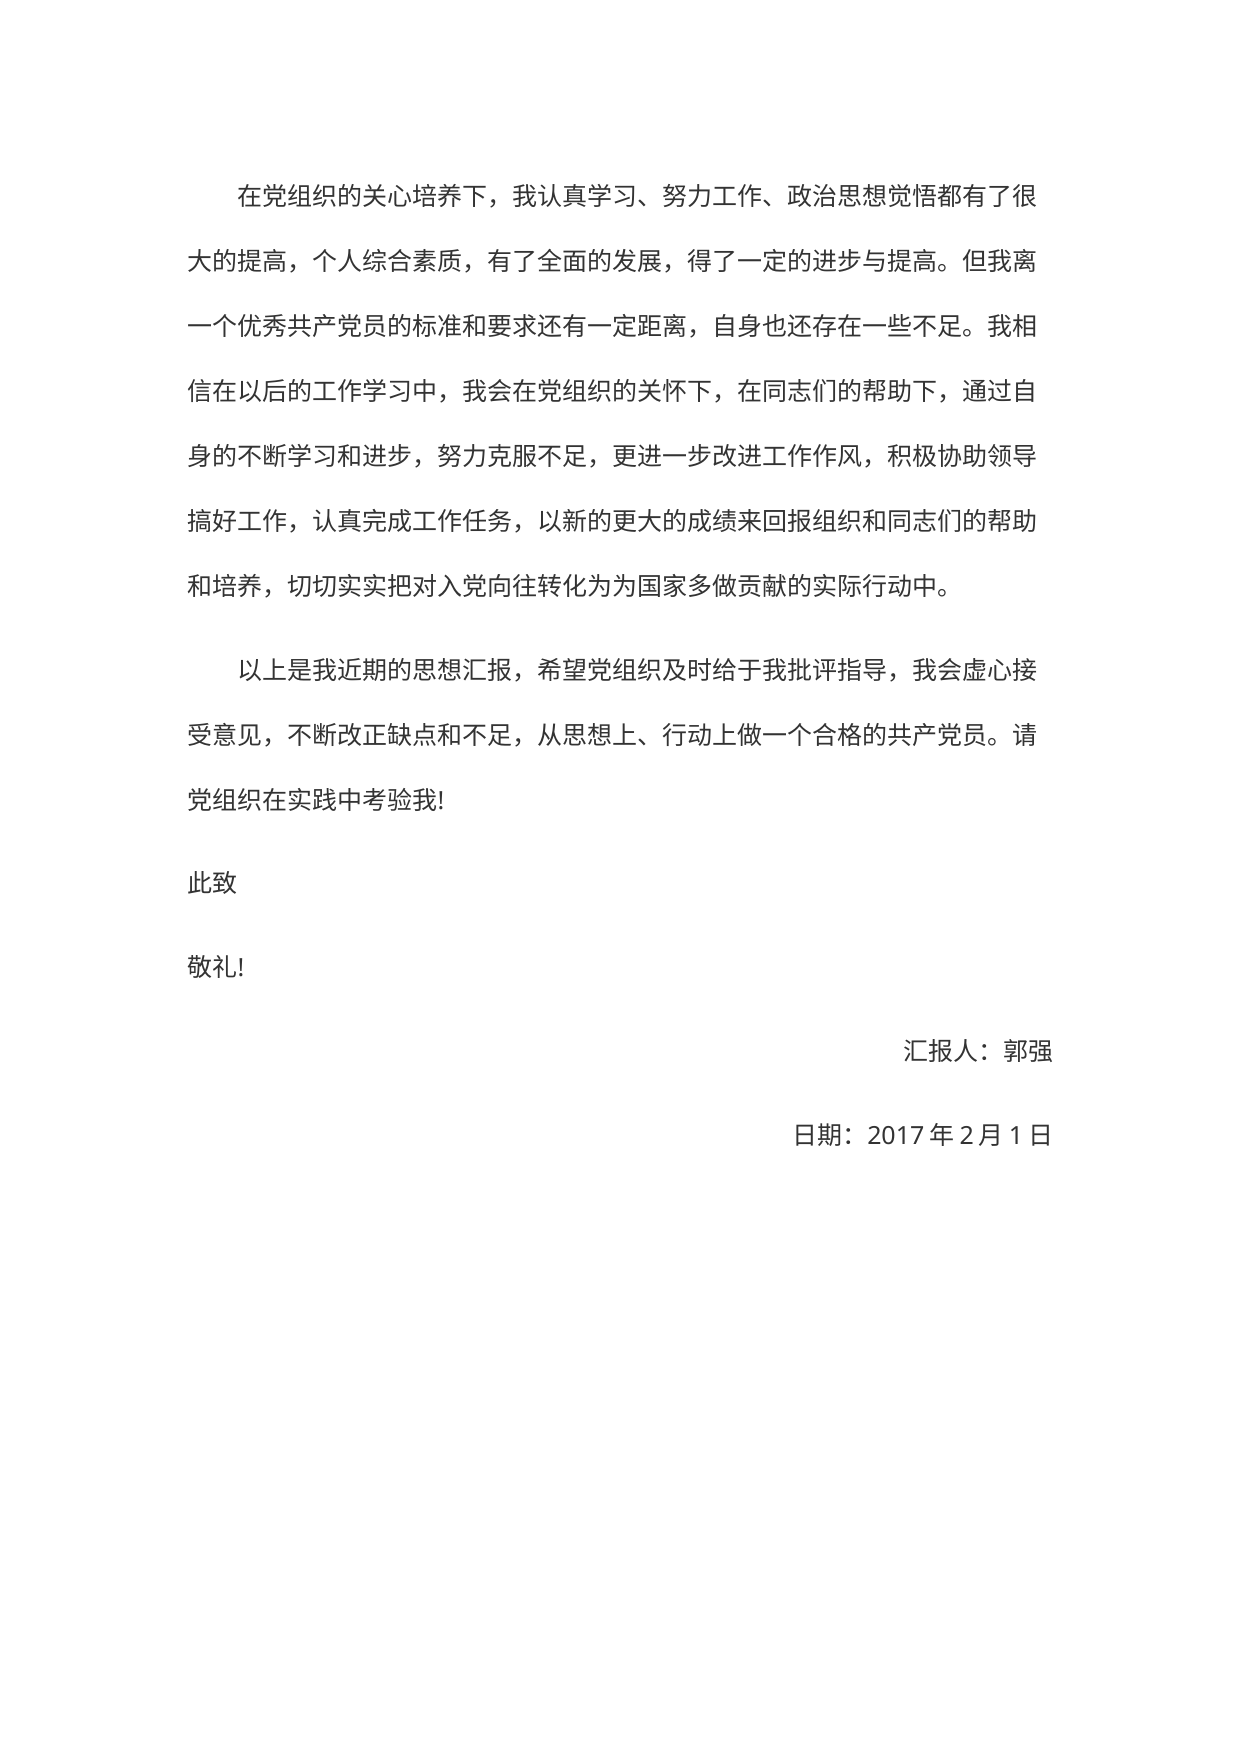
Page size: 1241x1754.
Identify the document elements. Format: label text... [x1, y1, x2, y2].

text 此致 [187, 849, 1053, 914]
text 在党组织的关心培养下，我认真学习、努力工作、政治思想觉悟都有了很大的提高，个人综合素质，有了全面的发展，得了一定的进步与提高。但我离一个优秀共产党员的标准和要求还有一定距离，自身也还存在一些不足。我相信在以后的工作学习中，我会在党组织的关怀下，在同志们的帮助下，通过自身的不断学习和进步，努力克服不足，更进一步改进工作作风，积极协助领导搞好工作，认真完成工作任务，以新的更大的成绩来回报组织和同志们的帮助和培养，切切实实把对入党向往转化为为国家多做贡献的实际行动中。 [187, 162, 1053, 617]
text 日期：2017年2月1日 [187, 1101, 1053, 1166]
text 敬礼! [187, 933, 1053, 998]
text 汇报人：郭强 [187, 1017, 1053, 1082]
text 以上是我近期的思想汇报，希望党组织及时给于我批评指导，我会虚心接受意见，不断改正缺点和不足，从思想上、行动上做一个合格的共产党员。请党组织在实践中考验我! [187, 636, 1053, 831]
